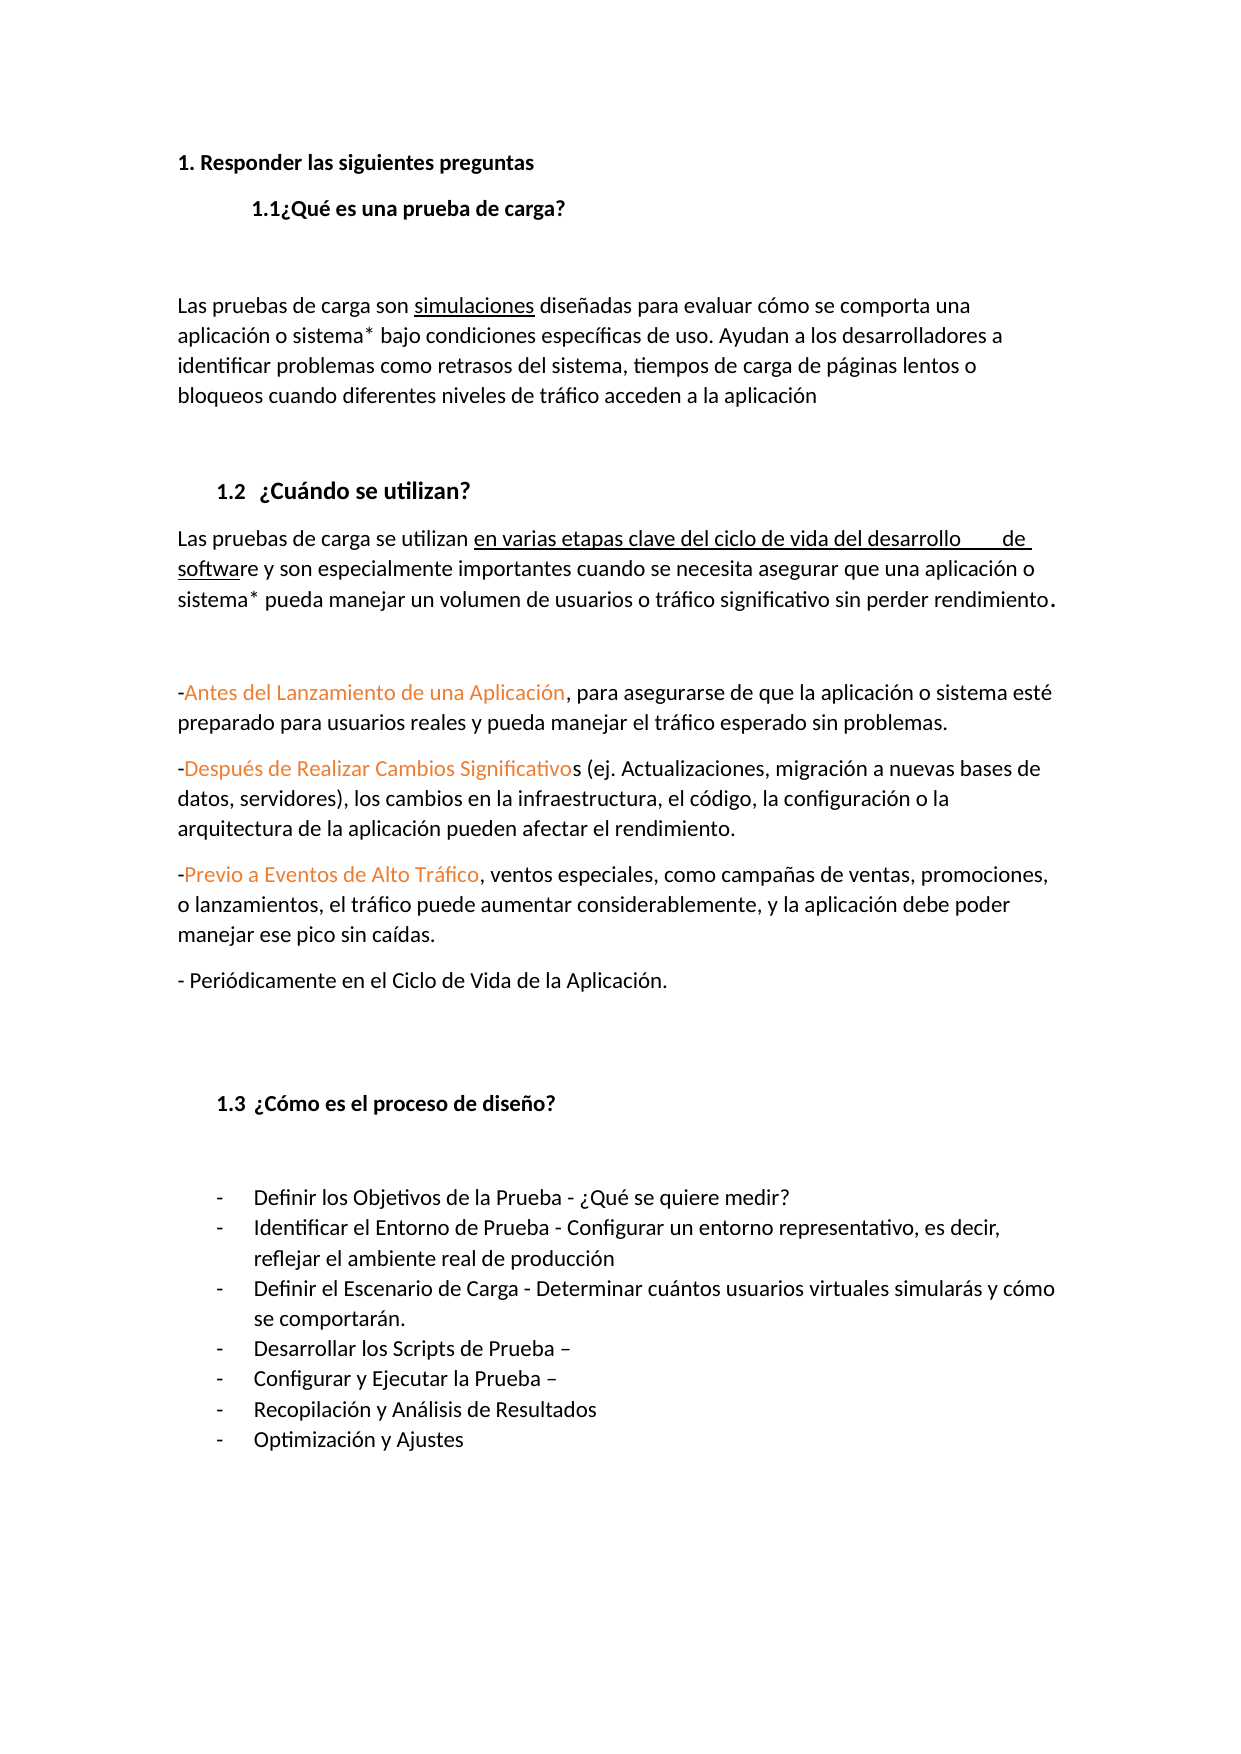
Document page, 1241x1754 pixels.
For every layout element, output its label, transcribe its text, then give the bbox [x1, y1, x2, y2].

list ¿Cómo es el proceso de diseño? [216, 1089, 1063, 1117]
list Definir los Objetivos de la Prueba - ¿Qué se quiere medir? [216, 1183, 1063, 1211]
text Las pruebas de carga son simulaciones diseñadas para evaluar cómo se comporta una aplicación o sistema* bajo condiciones específicas de uso. Ayudan a los desarrolladores a identificar problemas como retrasos del sistema, tiempos de carga de páginas lentos o bloqueos cuando diferentes niveles de tráfico acceden a la aplicación [177, 291, 1063, 409]
text 1. Responder las siguientes preguntas [177, 148, 1063, 176]
text -Antes del Lanzamiento de una Aplicación, para asegurarse de que la aplicación o sistema esté preparado para usuarios reales y pueda manejar el tráfico esperado sin problemas. [177, 678, 1063, 736]
text 1.1¿Qué es una prueba de carga? [177, 194, 1063, 222]
list Identificar el Entorno de Prueba - Configurar un entorno representativo, es decir, reflejar el ambiente real de producción [216, 1213, 1063, 1272]
list Desarrollar los Scripts de Prueba – [216, 1334, 1063, 1362]
list Optimización y Ajustes [216, 1425, 1063, 1453]
text - Periódicamente en el Ciclo de Vida de la Aplicación. [177, 966, 1063, 994]
text Las pruebas de carga se utilizan en varias etapas clave del ciclo de vida del desarrollo de software y son especialmente importantes cuando se necesita asegurar que una aplicación o sistema* pueda manejar un volumen de usuarios o tráfico significativo sin perder rendimiento. [177, 524, 1063, 613]
list ¿Cuándo se utilizan? [216, 475, 1063, 505]
list Configurar y Ejecutar la Prueba – [216, 1364, 1063, 1392]
text -Después de Realizar Cambios Significativos (ej. Actualizaciones, migración a nuevas bases de datos, servidores), los cambios en la infraestructura, el código, la configuración o la arquitectura de la aplicación pueden afectar el rendimiento. [177, 754, 1063, 842]
list Definir el Escenario de Carga - Determinar cuántos usuarios virtuales simularás y cómo se comportarán. [216, 1274, 1063, 1332]
list Recopilación y Análisis de Resultados [216, 1395, 1063, 1423]
text -Previo a Eventos de Alto Tráfico, ventos especiales, como campañas de ventas, promociones, o lanzamientos, el tráfico puede aumentar considerablemente, y la aplicación debe poder manejar ese pico sin caídas. [177, 860, 1063, 948]
